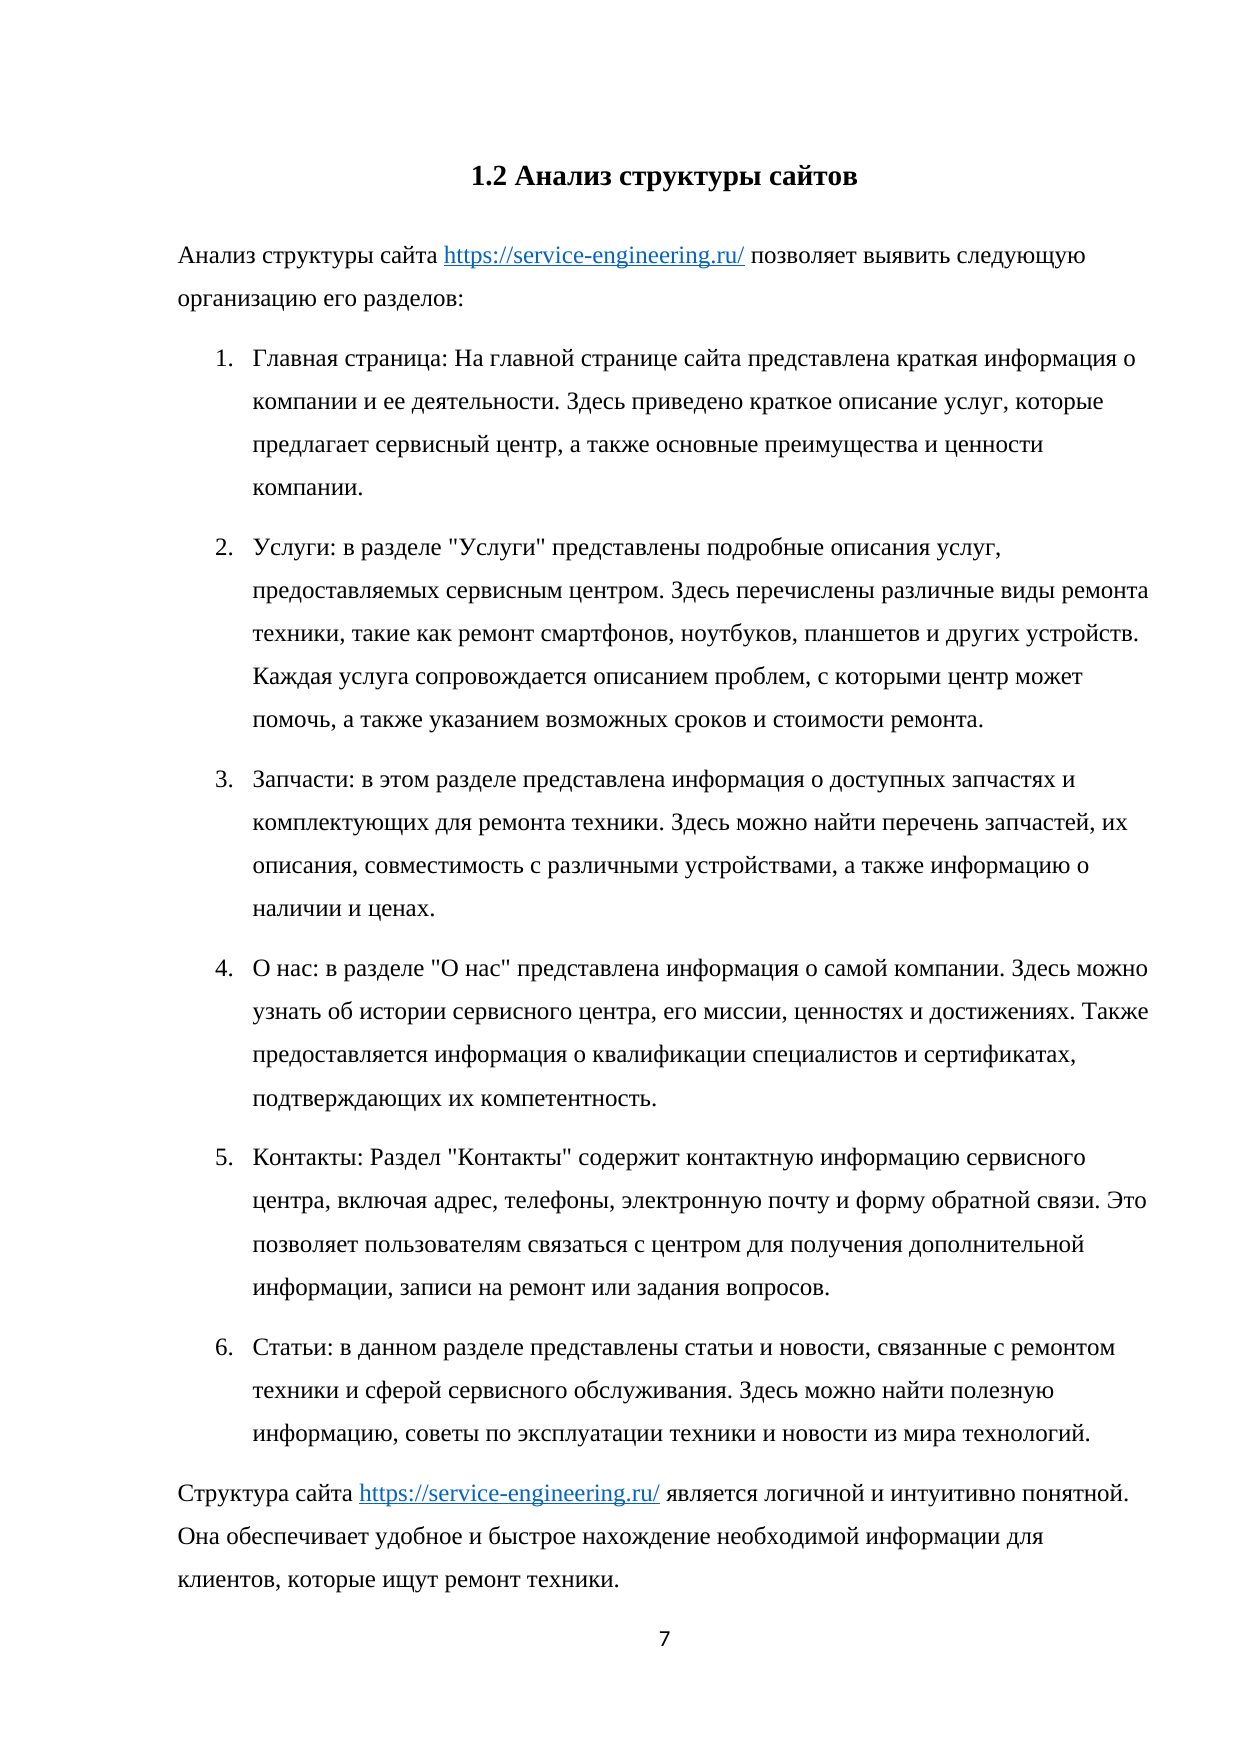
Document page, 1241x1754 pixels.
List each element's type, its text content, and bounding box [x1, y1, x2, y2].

list Услуги: в разделе "Услуги" представлены подробные описания услуг, предоставляемых сервисным центром. Здесь перечислены различные виды ремонта техники, такие как ремонт смартфонов, ноутбуков, планшетов и других устройств. Каждая услуга сопровождается описанием проблем, с которыми центр может помочь, а также указанием возможных сроков и стоимости ремонта. [215, 532, 1152, 733]
text Анализ структуры сайта https://service-engineering.ru/ позволяет выявить следующую организацию его разделов: [177, 240, 1152, 312]
list Главная страница: На главной странице сайта представлена краткая информация о компании и ее деятельности. Здесь приведено краткое описание услуг, которые предлагает сервисный центр, а также основные преимущества и ценности компании. [215, 343, 1152, 501]
list Контакты: Раздел "Контакты" содержит контактную информацию сервисного центра, включая адрес, телефоны, электронную почту и форму обратной связи. Это позволяет пользователям связаться с центром для получения дополнительной информации, записи на ремонт или задания вопросов. [215, 1142, 1152, 1301]
list О нас: в разделе "О нас" представлена информация о самой компании. Здесь можно узнать об истории сервисного центра, его миссии, ценностях и достижениях. Также предоставляется информация о квалификации специалистов и сертификатах, подтверждающих их компетентность. [215, 953, 1152, 1111]
text Структура сайта https://service-engineering.ru/ является логичной и интуитивно понятной. Она обеспечивает удобное и быстрое нахождение необходимой информации для клиентов, которые ищут ремонт техники. [177, 1478, 1152, 1593]
list Статьи: в данном разделе представлены статьи и новости, связанные с ремонтом техники и сферой сервисного обслуживания. Здесь можно найти полезную информацию, советы по эксплуатации техники и новости из мира технологий. [215, 1332, 1152, 1447]
subtitle 1.2 Анализ структуры сайтов [177, 158, 1152, 192]
list Запчасти: в этом разделе представлена информация о доступных запчастях и комплектующих для ремонта техники. Здесь можно найти перечень запчастей, их описания, совместимость с различными устройствами, а также информацию о наличии и ценах. [215, 764, 1152, 922]
